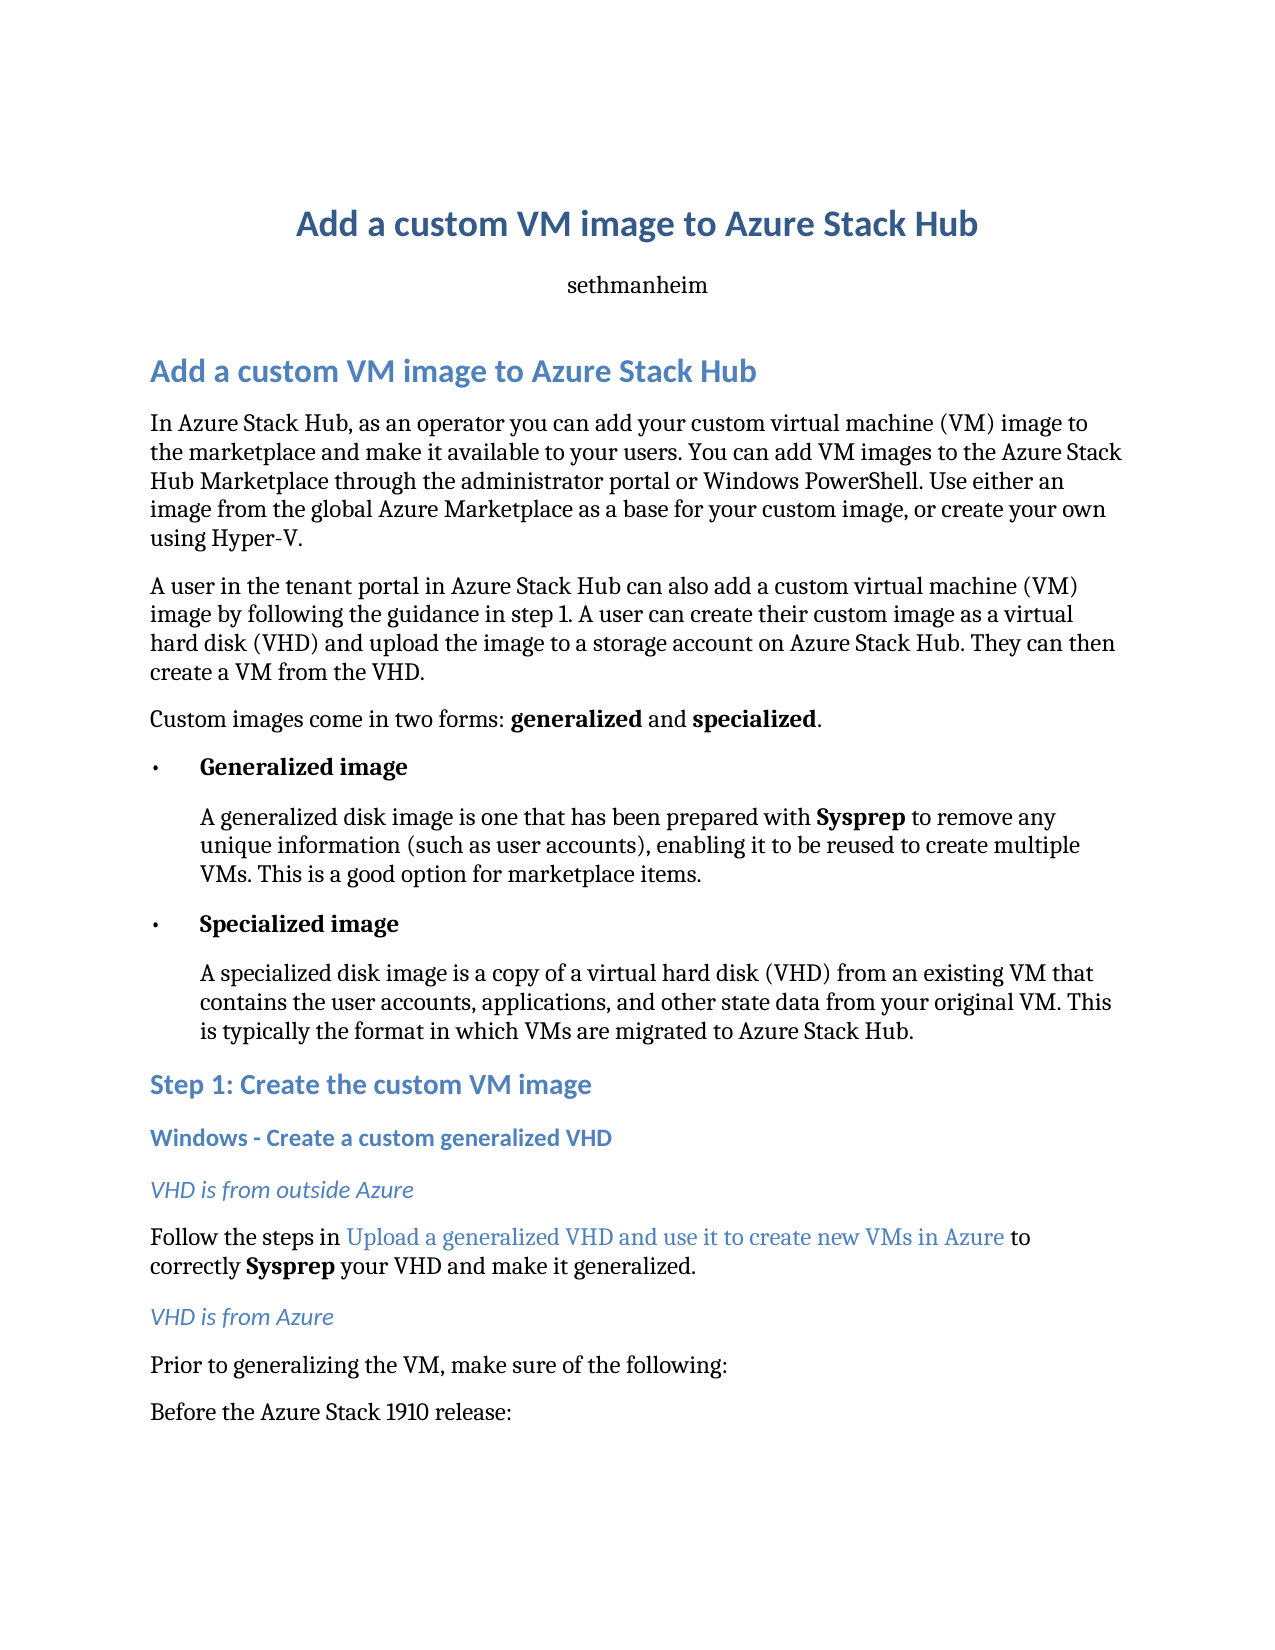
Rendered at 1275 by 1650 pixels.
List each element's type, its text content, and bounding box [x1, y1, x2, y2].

title Add a custom VM image to Azure Stack Hub [150, 200, 1125, 246]
subtitle Add a custom VM image to Azure Stack Hub [150, 349, 1125, 390]
subtitle Step 1: Create the custom VM image [150, 1066, 1125, 1102]
text sethmanheim [150, 271, 1125, 299]
list Generalized image [150, 753, 1125, 782]
text Prior to generalizing the VM, make sure of the following: [150, 1351, 1125, 1379]
list A generalized disk image is one that has been prepared with Sysprep to remove any unique information (such as user accounts), enabling it to be reused to create multiple VMs. This is a good option for marketplace items. [150, 802, 1125, 889]
text A user in the tenant portal in Azure Stack Hub can also add a custom virtual machine (VM) image by following the guidance in step 1. A user can create their custom image as a virtual hard disk (VHD) and upload the image to a storage account on Azure Stack Hub. They can then create a VM from the VHD. [150, 572, 1125, 687]
subtitle VHD is from outside Azure [150, 1174, 1125, 1204]
subtitle Windows - Create a custom generalized VHD [150, 1123, 1125, 1153]
list A specialized disk image is a copy of a virtual hard disk (VHD) from an existing VM that contains the user accounts, applications, and other state data from your original VM. This is typically the format in which VMs are migrated to Azure Stack Hub. [150, 959, 1125, 1045]
subtitle VHD is from Azure [150, 1302, 1125, 1332]
text Before the Azure Stack 1910 release: [150, 1398, 1125, 1427]
text Follow the steps in Upload a generalized VHD and use it to create new VMs in Azure to correctly Sysprep your VHD and make it generalized. [150, 1223, 1125, 1281]
text Custom images come in two forms: generalized and specialized. [150, 705, 1125, 734]
list Specialized image [150, 909, 1125, 938]
text In Azure Stack Hub, as an operator you can add your custom virtual machine (VM) image to the marketplace and make it available to your users. You can add VM images to the Azure Stack Hub Marketplace through the administrator portal or Windows PowerShell. Use either an image from the global Azure Marketplace as a base for your custom image, or create your own using Hyper-V. [150, 409, 1125, 553]
